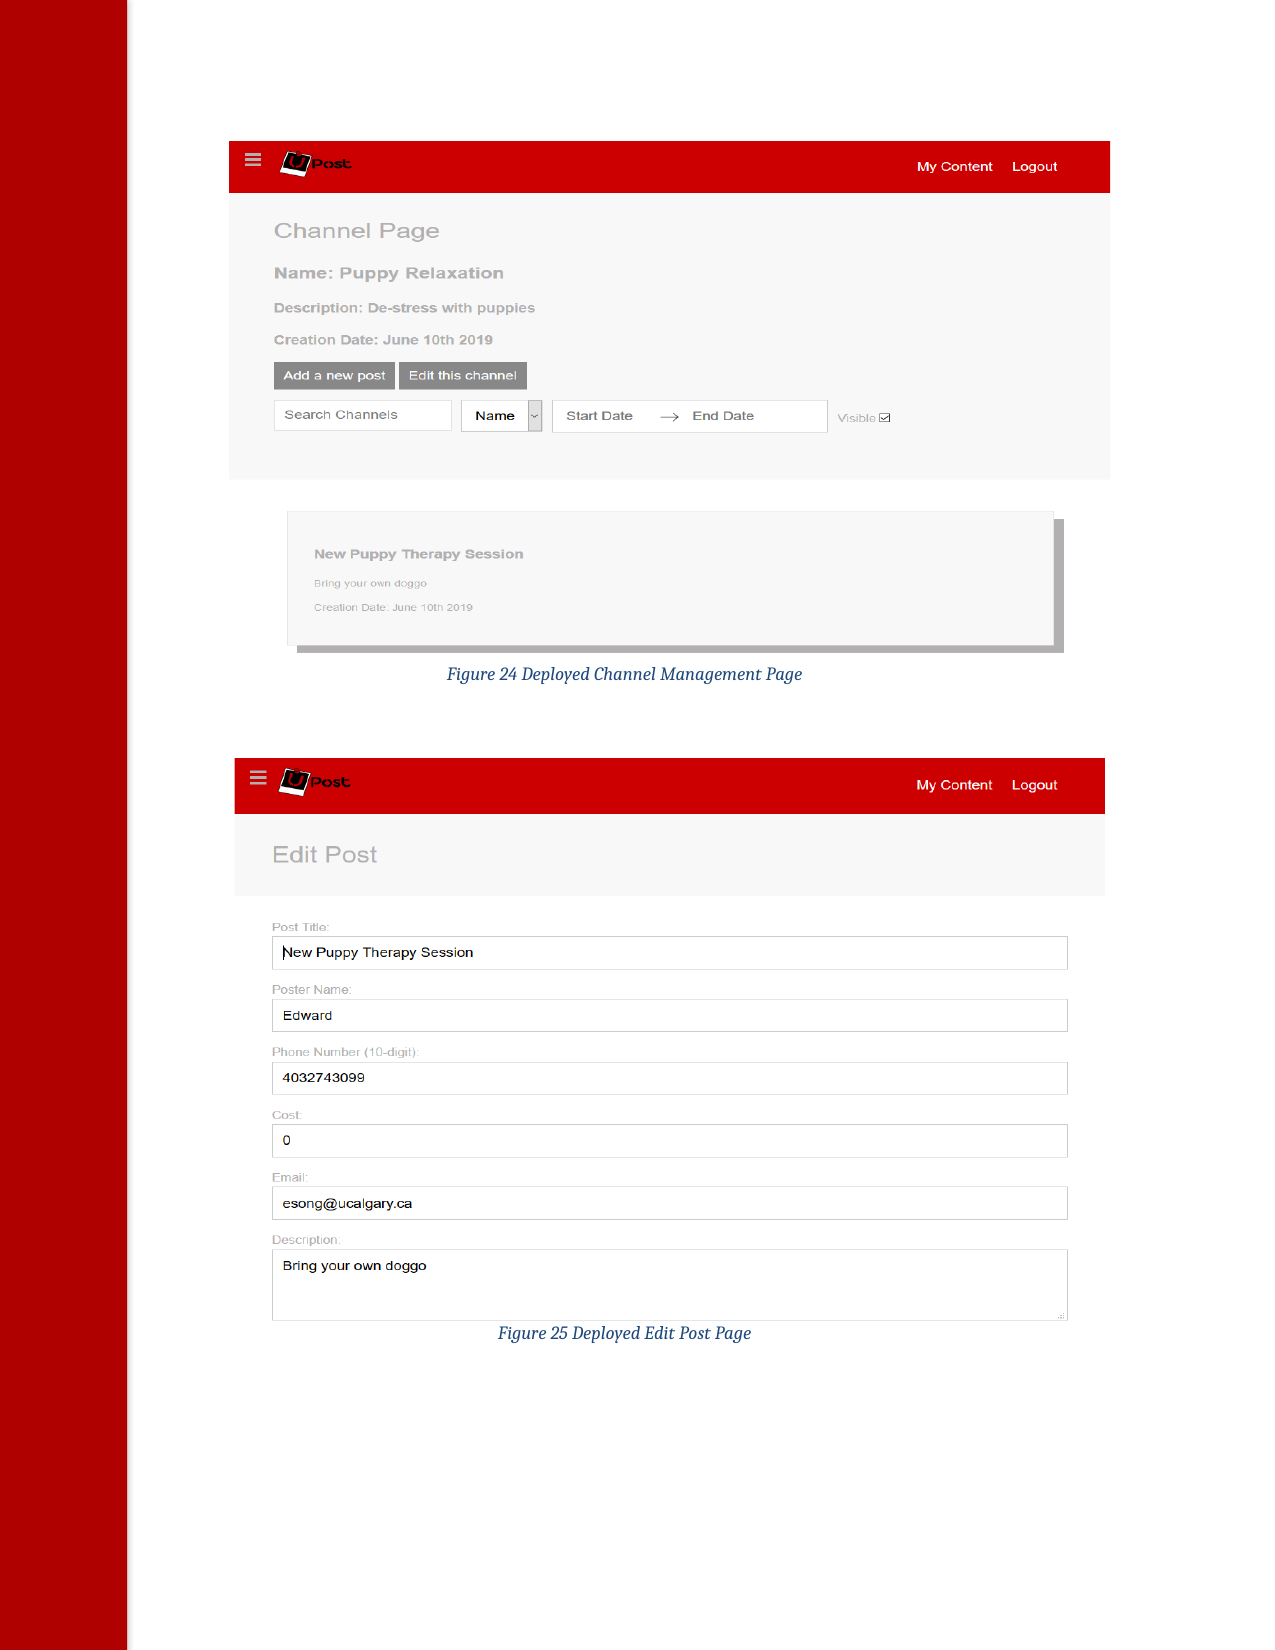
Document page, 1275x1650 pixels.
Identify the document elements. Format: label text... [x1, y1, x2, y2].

picture [229, 141, 1111, 664]
picture [234, 758, 1105, 1323]
